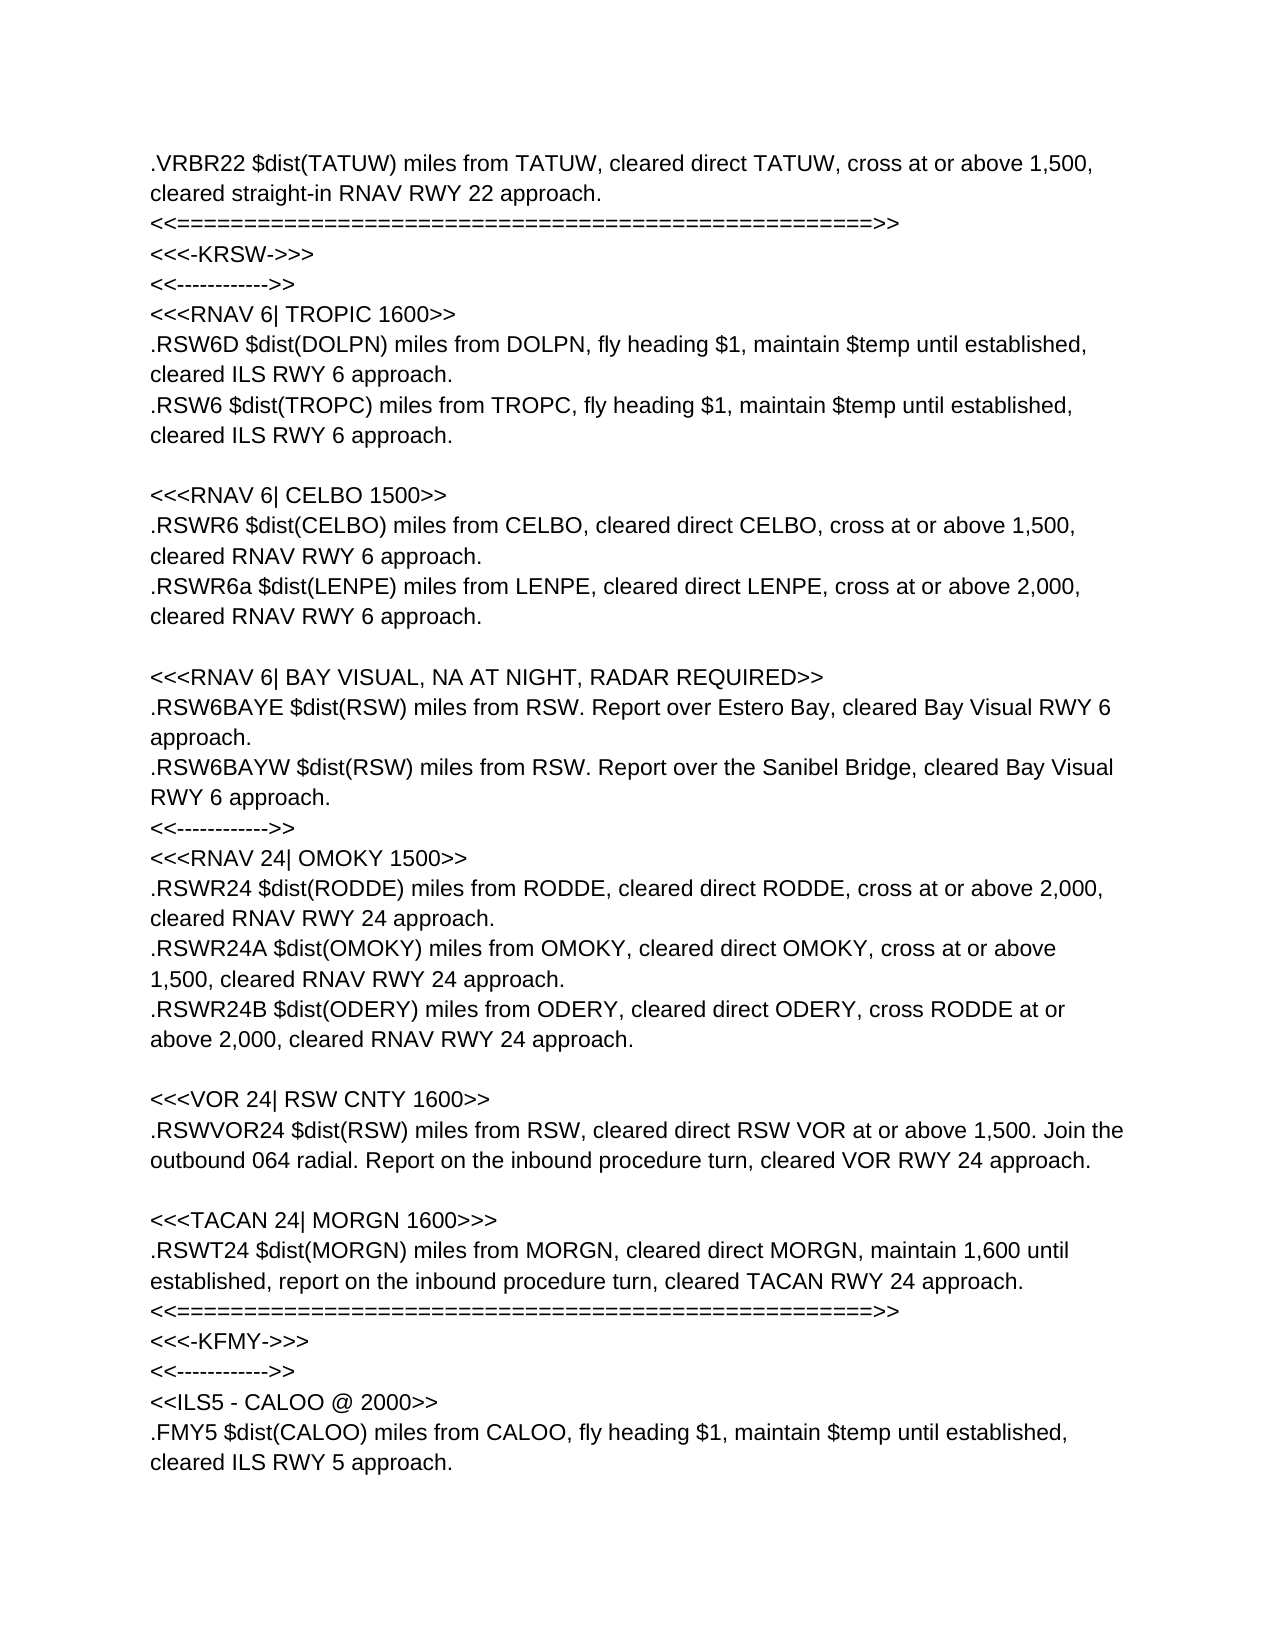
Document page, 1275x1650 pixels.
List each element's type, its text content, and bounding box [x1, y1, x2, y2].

text .RSW6 $dist(TROPC) miles from TROPC, fly heading $1, maintain $temp until established, cleared ILS RWY 6 approach. [150, 392, 1125, 448]
text .RSWR6a $dist(LENPE) miles from LENPE, cleared direct LENPE, cross at or above 2,000, cleared RNAV RWY 6 approach. [150, 573, 1125, 629]
text .RSWT24 $dist(MORGN) miles from MORGN, cleared direct MORGN, maintain 1,600 until established, report on the inbound procedure turn, cleared TACAN RWY 24 approach. [150, 1237, 1125, 1294]
text <<------------>> [150, 271, 1125, 297]
text <<<RNAV 6| TROPIC 1600>> [150, 301, 1125, 327]
text <<<TACAN 24| MORGN 1600>>> [150, 1207, 1125, 1234]
text .RSW6BAYE $dist(RSW) miles from RSW. Report over Estero Bay, cleared Bay Visual RWY 6 approach. [150, 694, 1125, 750]
text .RSWR6 $dist(CELBO) miles from CELBO, cleared direct CELBO, cross at or above 1,500, cleared RNAV RWY 6 approach. [150, 512, 1125, 569]
text <<====================================================>> [150, 1298, 1125, 1324]
text <<<-KFMY->>> [150, 1328, 1125, 1354]
text .VRBR22 $dist(TATUW) miles from TATUW, cleared direct TATUW, cross at or above 1,500, cleared straight-in RNAV RWY 22 approach. [150, 150, 1125, 207]
text <<<RNAV 6| BAY VISUAL, NA AT NIGHT, RADAR REQUIRED>> [150, 663, 1125, 690]
text <<<-KRSW->>> [150, 241, 1125, 267]
text <<<RNAV 6| CELBO 1500>> [150, 482, 1125, 509]
text .FMY5 $dist(CALOO) miles from CALOO, fly heading $1, maintain $temp until established, cleared ILS RWY 5 approach. [150, 1419, 1125, 1475]
text .RSWR24 $dist(RODDE) miles from RODDE, cleared direct RODDE, cross at or above 2,000, cleared RNAV RWY 24 approach. [150, 875, 1125, 932]
text <<<VOR 24| RSW CNTY 1600>> [150, 1086, 1125, 1113]
text <<------------>> [150, 1358, 1125, 1385]
text .RSWR24B $dist(ODERY) miles from ODERY, cleared direct ODERY, cross RODDE at or above 2,000, cleared RNAV RWY 24 approach. [150, 996, 1125, 1052]
text <<<RNAV 24| OMOKY 1500>> [150, 845, 1125, 871]
text .RSW6D $dist(DOLPN) miles from DOLPN, fly heading $1, maintain $temp until established, cleared ILS RWY 6 approach. [150, 331, 1125, 388]
text .RSWR24A $dist(OMOKY) miles from OMOKY, cleared direct OMOKY, cross at or above 1,500, cleared RNAV RWY 24 approach. [150, 935, 1125, 992]
text .RSW6BAYW $dist(RSW) miles from RSW. Report over the Sanibel Bridge, cleared Bay Visual RWY 6 approach. [150, 754, 1125, 811]
text <<------------>> [150, 814, 1125, 841]
text <<ILS5 - CALOO @ 2000>> [150, 1388, 1125, 1415]
text .RSWVOR24 $dist(RSW) miles from RSW, cleared direct RSW VOR at or above 1,500. Join the outbound 064 radial. Report on the inbound procedure turn, cleared VOR RWY 24 approach. [150, 1117, 1125, 1173]
text <<====================================================>> [150, 210, 1125, 237]
